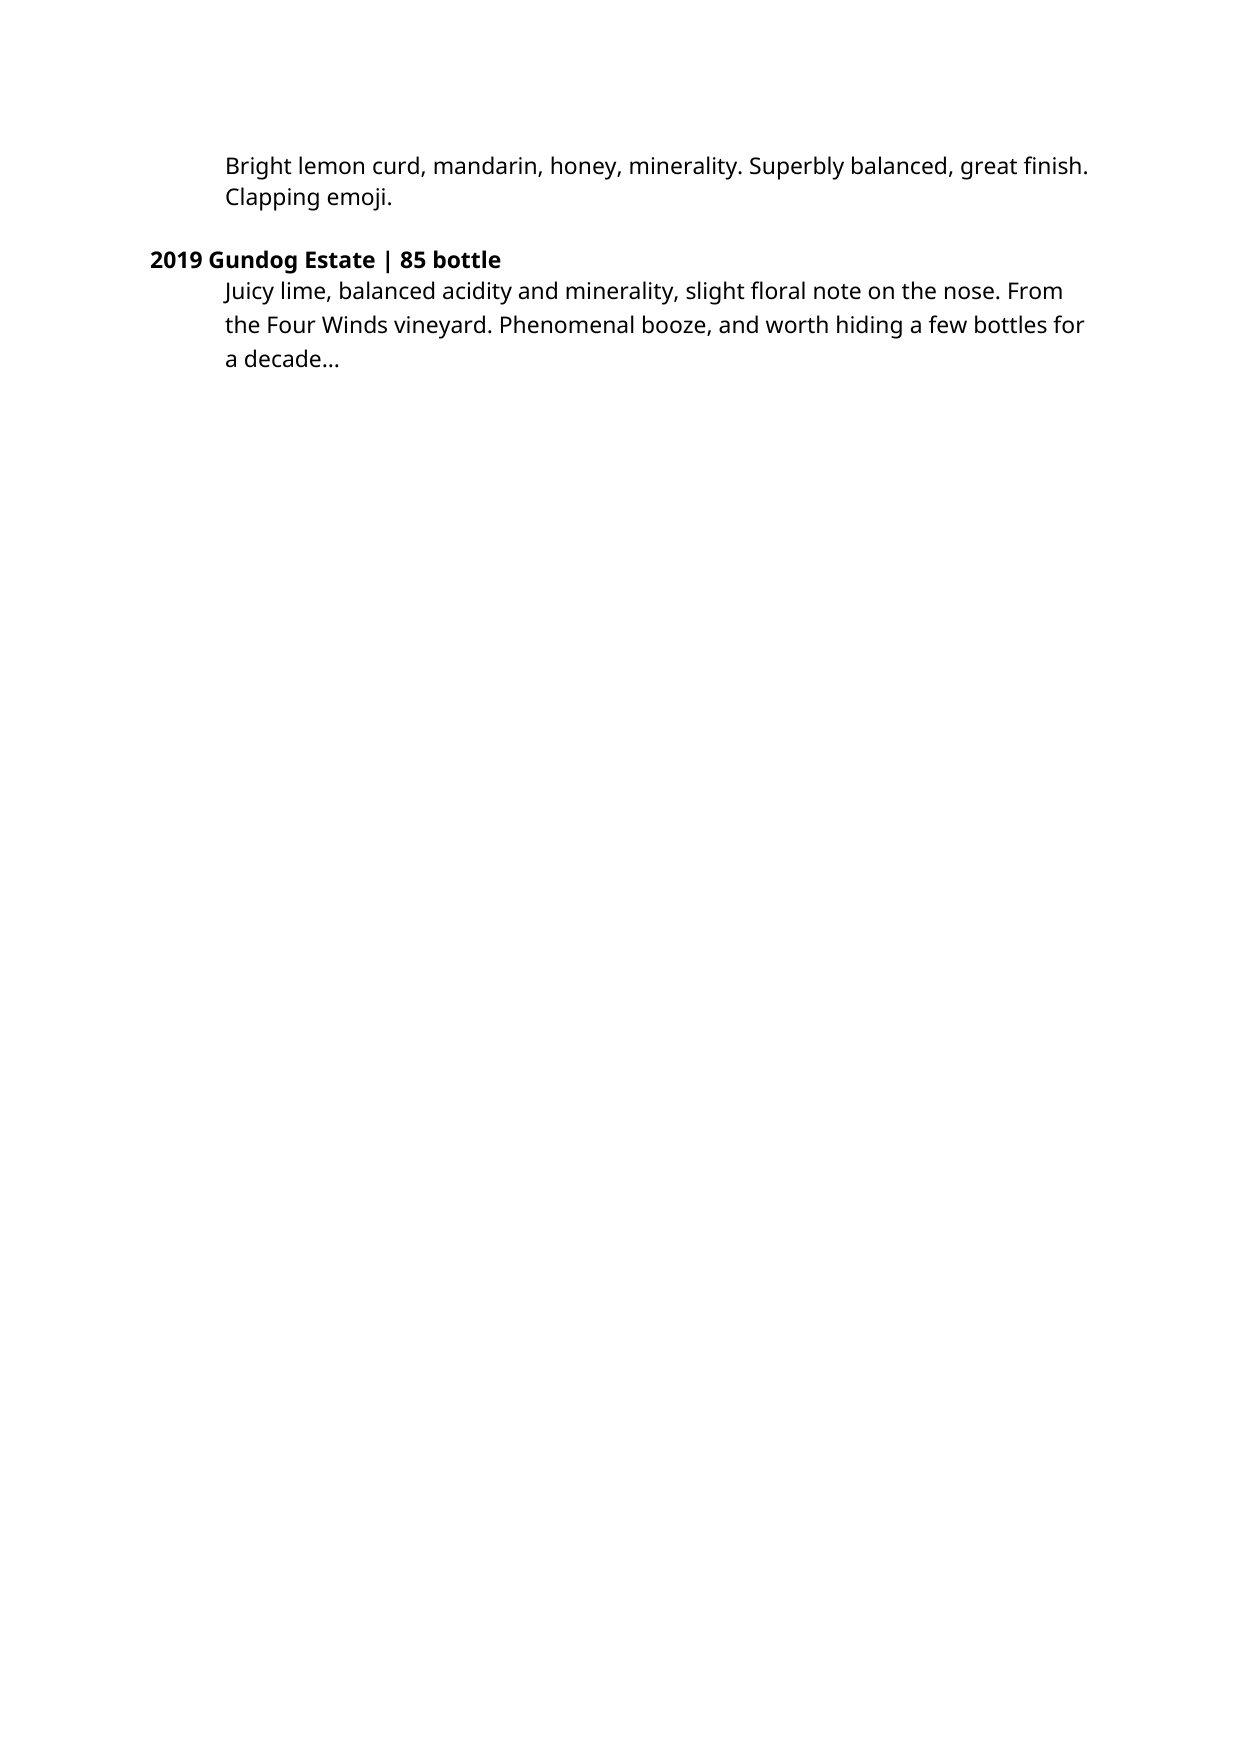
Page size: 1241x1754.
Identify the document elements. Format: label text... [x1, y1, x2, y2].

text 2019 Gundog Estate | 85 bottle [150, 244, 1090, 275]
text Bright lemon curd, mandarin, honey, minerality. Superbly balanced, great finish. Clapping emoji. [225, 150, 1090, 212]
text Juicy lime, balanced acidity and minerality, slight floral note on the nose. From the Four Winds vineyard. Phenomenal booze, and worth hiding a few bottles for a decade… [225, 275, 1090, 374]
